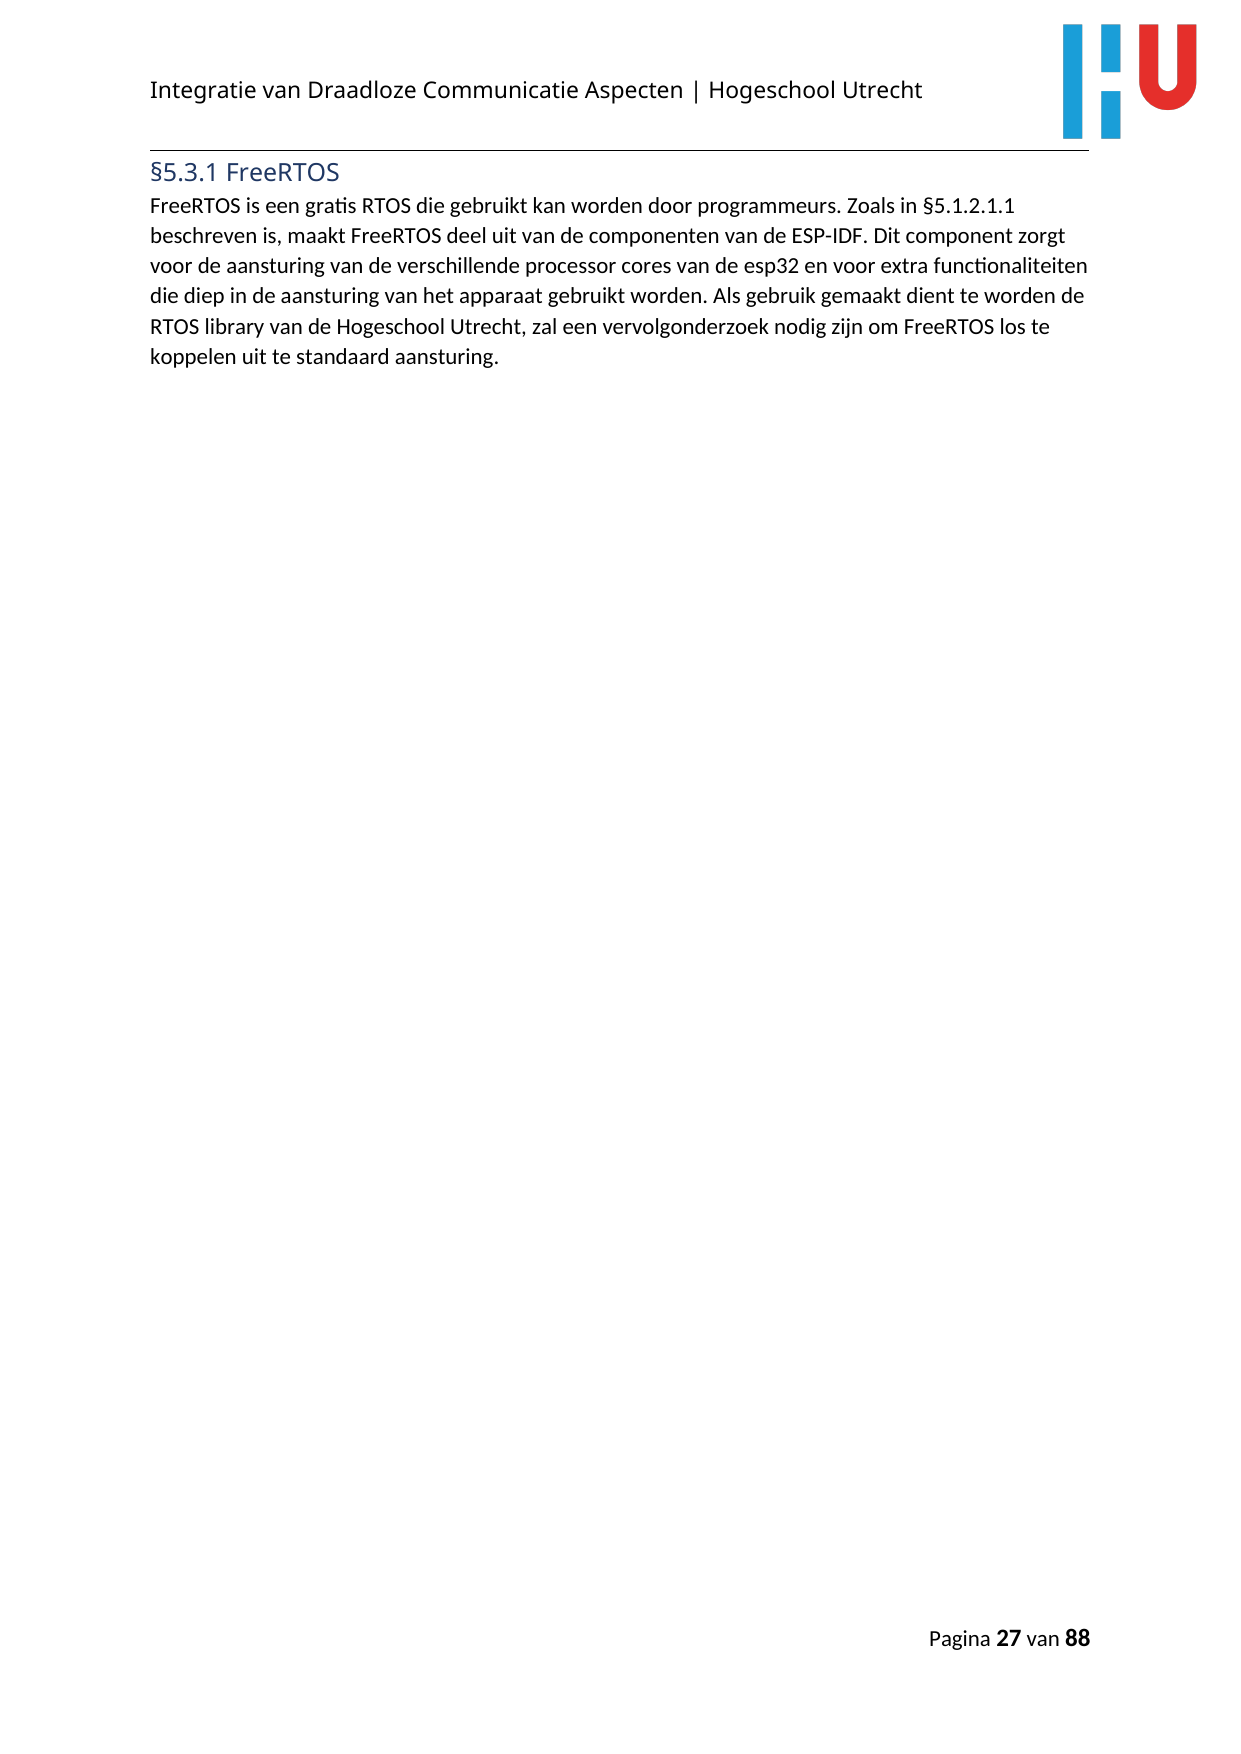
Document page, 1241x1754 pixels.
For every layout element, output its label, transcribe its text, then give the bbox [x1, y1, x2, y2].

picture [1062, 23, 1205, 140]
text FreeRTOS is een gratis RTOS die gebruikt kan worden door programmeurs. Zoals in §5.1.2.1.1 beschreven is, maakt FreeRTOS deel uit van de componenten van de ESP-IDF. Dit component zorgt voor de aansturing van de verschillende processor cores van de esp32 en voor extra functionaliteiten die diep in de aansturing van het apparaat gebruikt worden. Als gebruik gemaakt dient te worden de RTOS library van de Hogeschool Utrecht, zal een vervolgonderzoek nodig zijn om FreeRTOS los te koppelen uit te standaard aansturing. [150, 191, 1090, 370]
subtitle §5.3.1 FreeRTOS [150, 154, 1090, 188]
